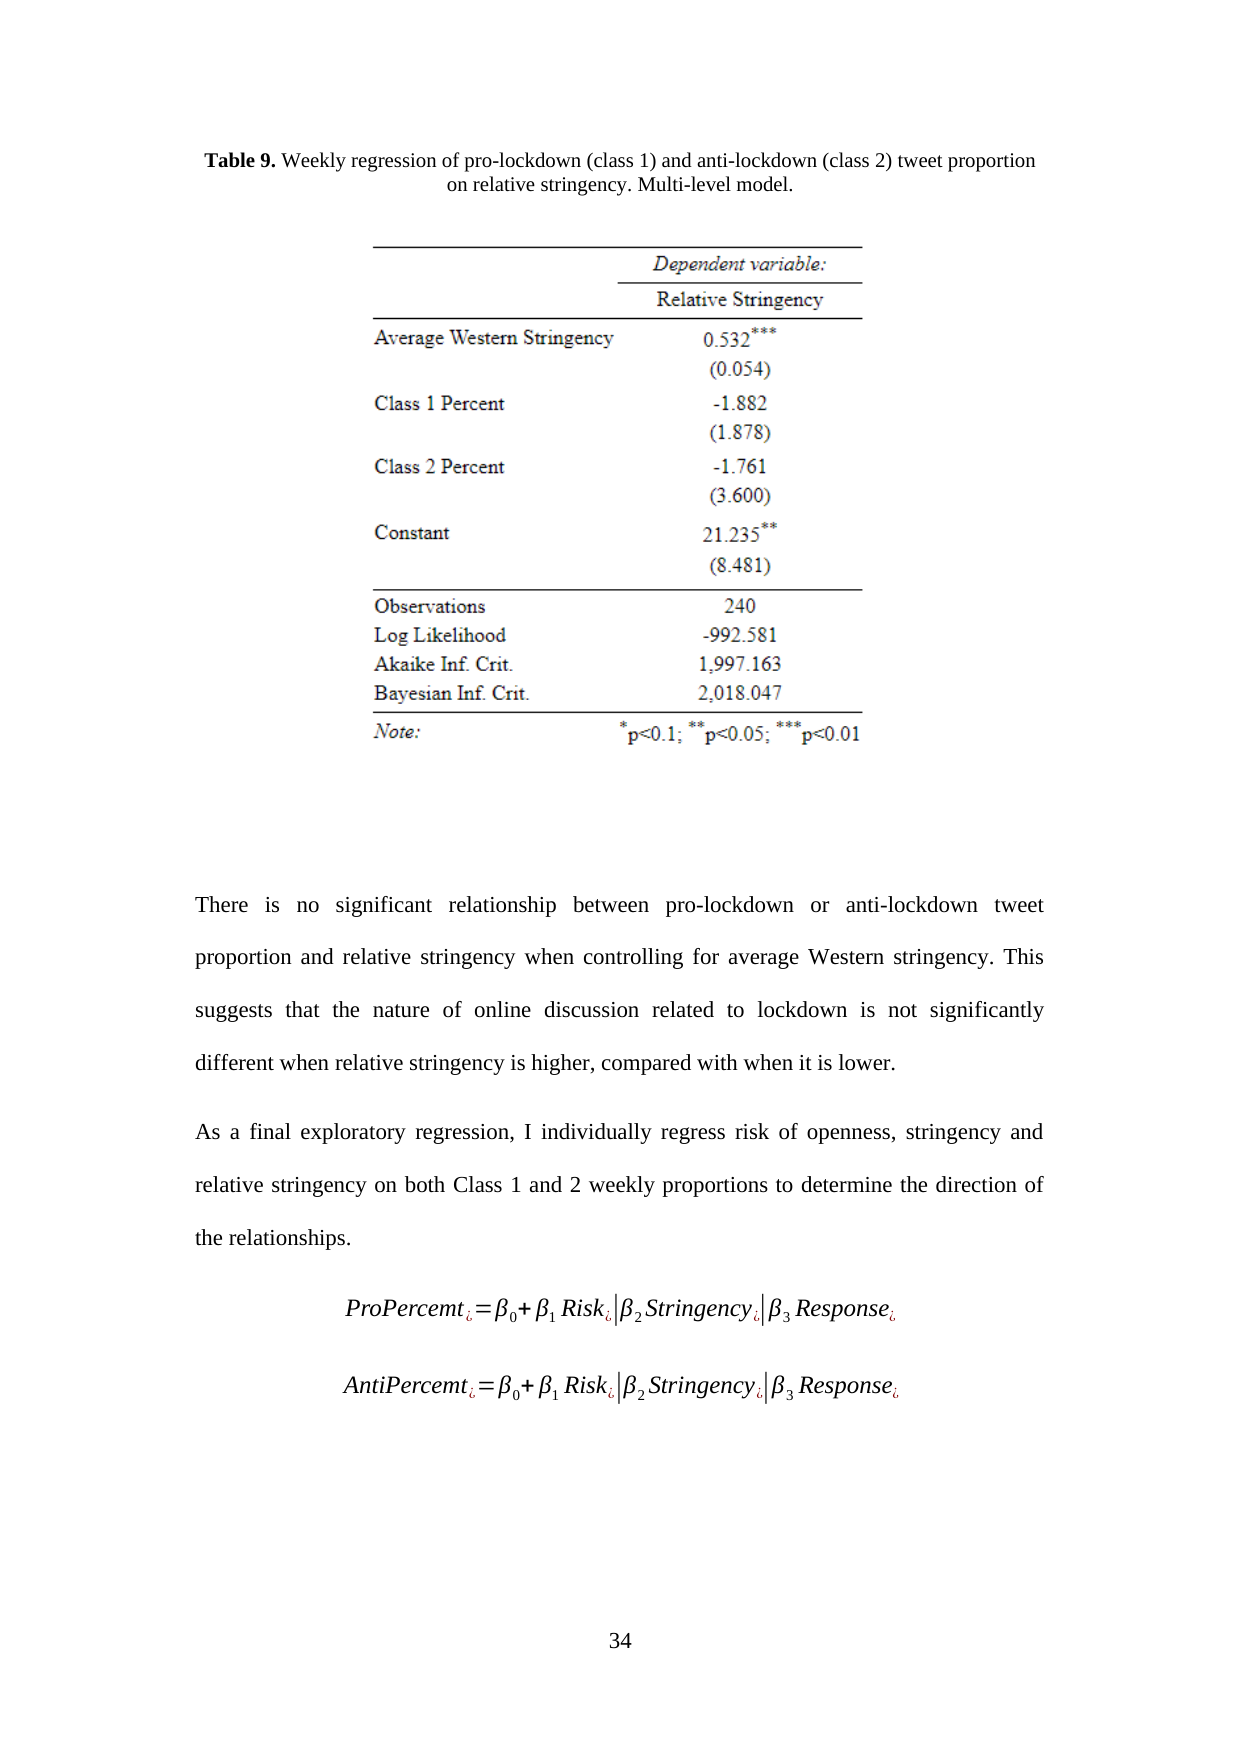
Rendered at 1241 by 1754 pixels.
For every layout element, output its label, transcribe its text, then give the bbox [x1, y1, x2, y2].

text Table 9. Weekly regression of pro-lockdown (class 1) and anti-lockdown (class 2) tweet proportion on relative stringency. Multi-level model. [195, 148, 1045, 196]
text As a final exploratory regression, I individually regress risk of openness, stringency and relative stringency on both Class 1 and 2 weekly proportions to determine the direction of the relationships. [195, 1118, 1045, 1250]
text There is no significant relationship between pro-lockdown or anti-lockdown tweet proportion and relative stringency when controlling for average Western stringency. This suggests that the nature of online discussion related to lockdown is not significantly different when relative stringency is higher, compared with when it is lower. [195, 891, 1045, 1075]
picture [360, 245, 881, 779]
